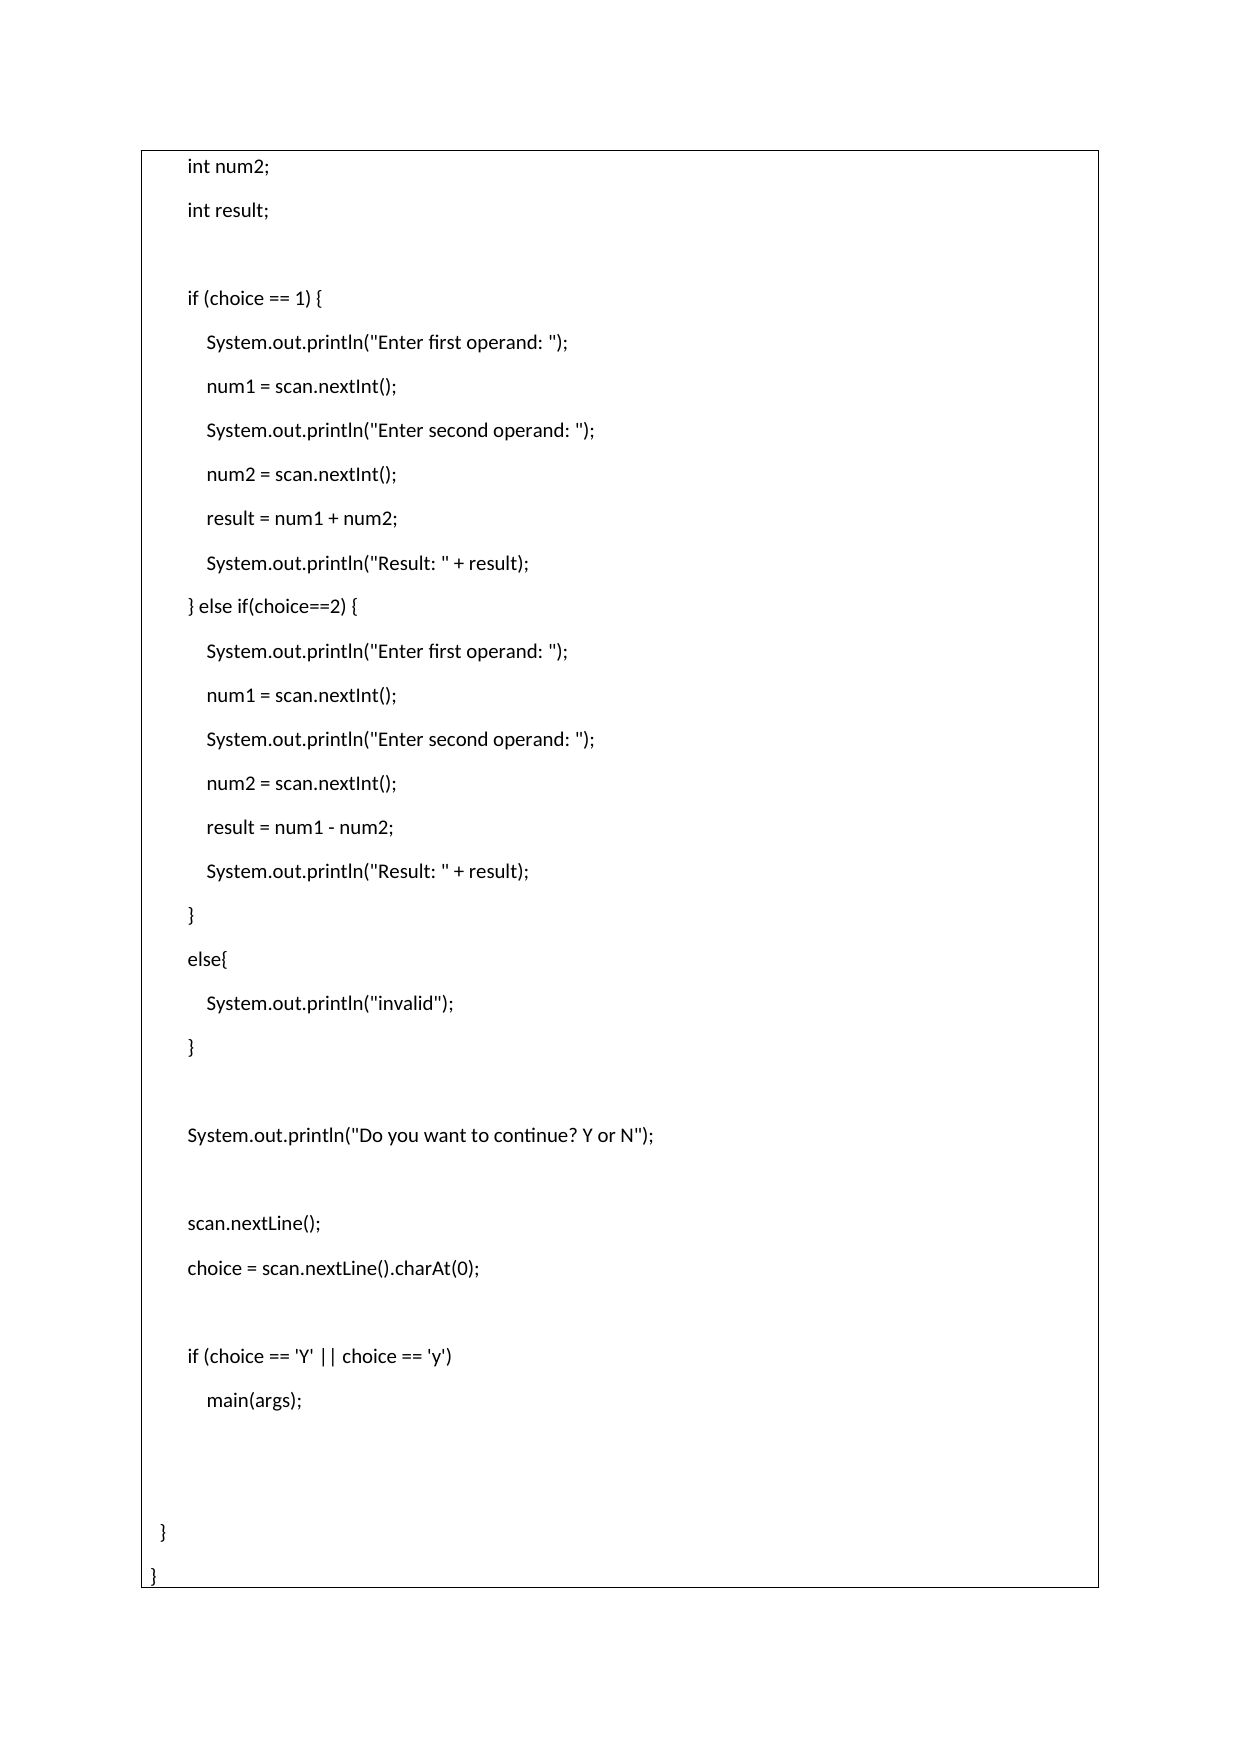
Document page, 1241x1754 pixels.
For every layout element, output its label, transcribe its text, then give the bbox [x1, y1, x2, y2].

text } [142, 1516, 1098, 1544]
text main(args); [142, 1384, 1098, 1412]
text System.out.println("invalid"); [142, 987, 1098, 1016]
text num1 = scan.nextInt(); [142, 370, 1098, 399]
text int num2; [142, 151, 1098, 178]
text System.out.println("Enter second operand: "); [142, 723, 1098, 751]
text num2 = scan.nextInt(); [142, 458, 1098, 487]
text System.out.println("Result: " + result); [142, 547, 1098, 575]
text result = num1 + num2; [142, 502, 1098, 531]
text scan.nextLine(); [142, 1207, 1098, 1236]
text System.out.println("Enter first operand: "); [142, 635, 1098, 663]
text } else if(choice==2) { [142, 591, 1098, 619]
text num2 = scan.nextInt(); [142, 767, 1098, 795]
text } [142, 1031, 1098, 1060]
text System.out.println("Enter second operand: "); [142, 414, 1098, 443]
text } [142, 1560, 1098, 1587]
text System.out.println("Result: " + result); [142, 855, 1098, 883]
text num1 = scan.nextInt(); [142, 679, 1098, 707]
text if (choice == 'Y' || choice == 'y') [142, 1340, 1098, 1368]
text int result; [142, 194, 1098, 223]
text else{ [142, 943, 1098, 972]
text if (choice == 1) { [142, 282, 1098, 311]
text System.out.println("Enter first operand: "); [142, 326, 1098, 355]
text result = num1 - num2; [142, 811, 1098, 839]
text System.out.println("Do you want to continue? Y or N"); [142, 1119, 1098, 1148]
text choice = scan.nextLine().charAt(0); [142, 1252, 1098, 1280]
text } [142, 899, 1098, 928]
